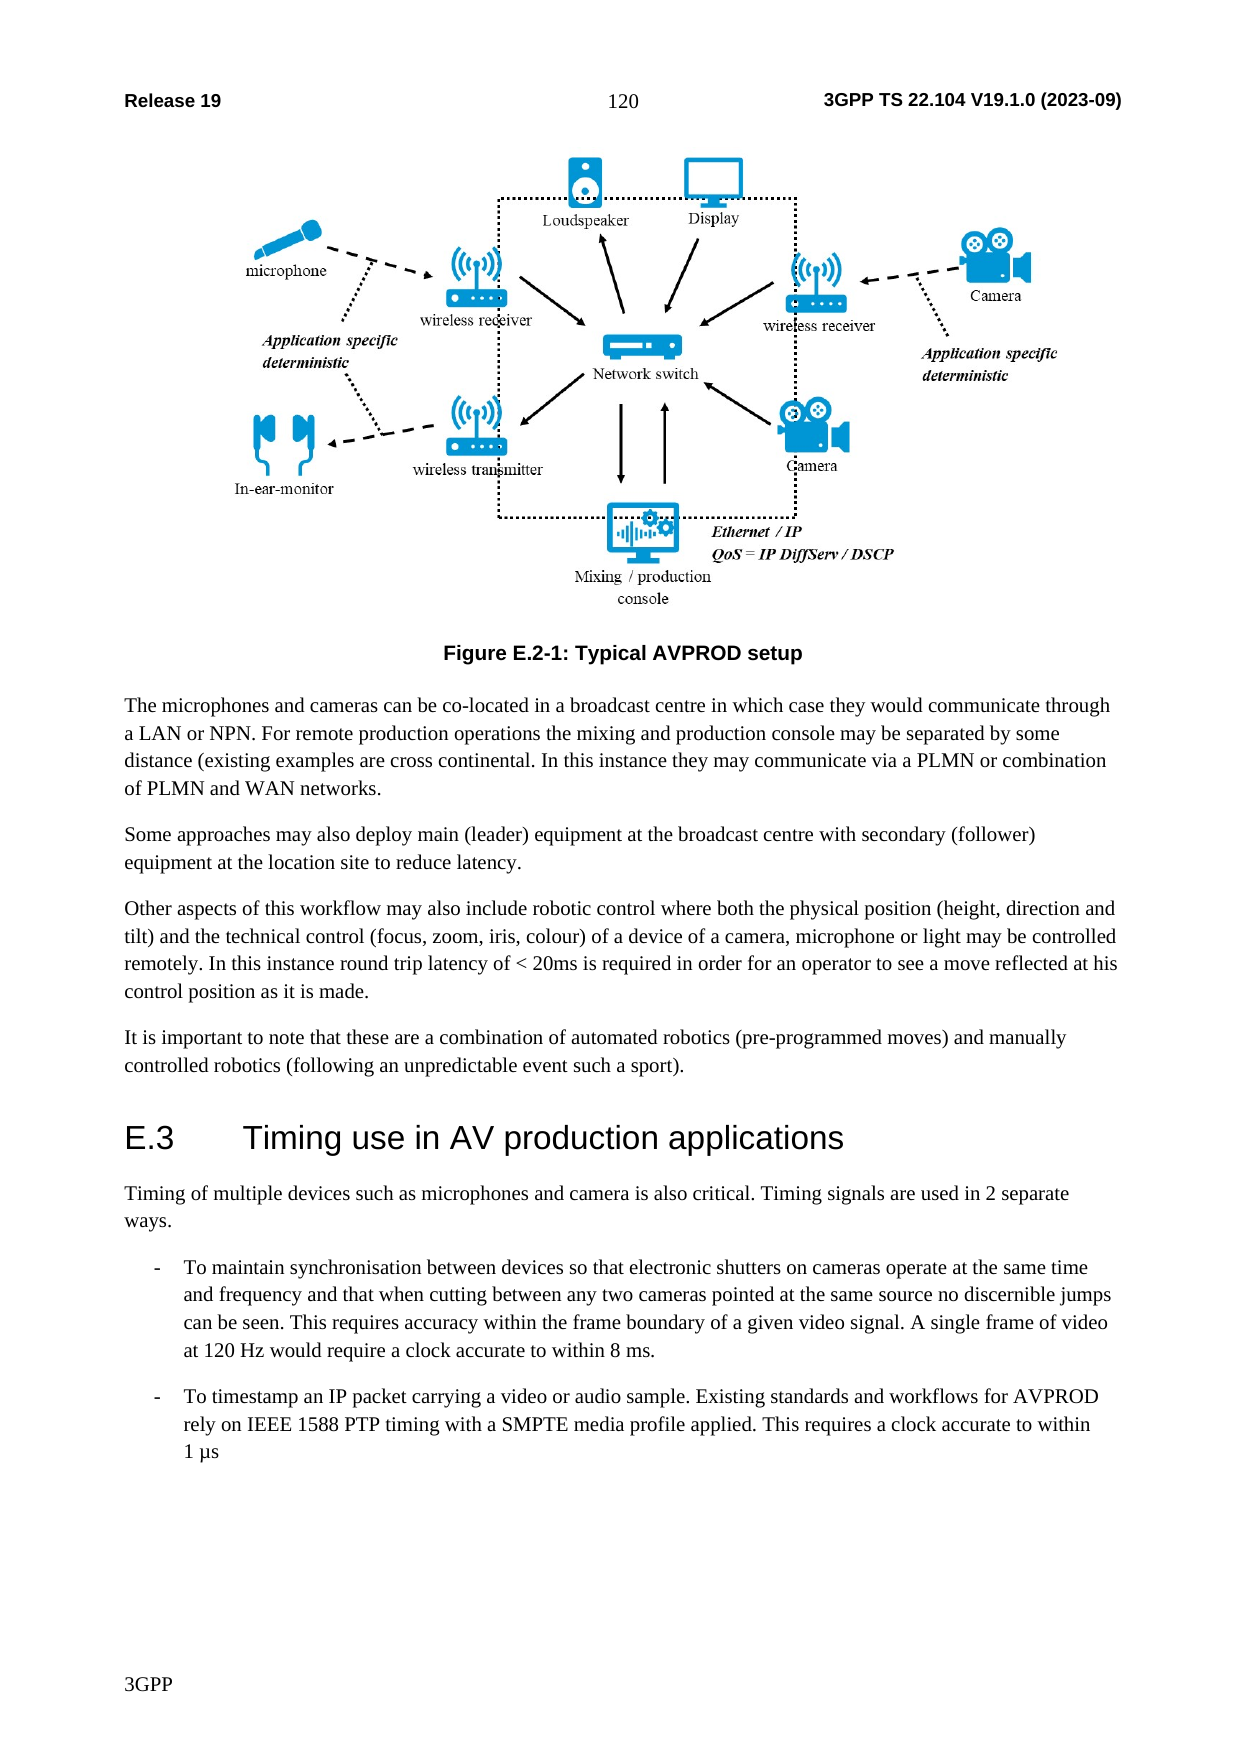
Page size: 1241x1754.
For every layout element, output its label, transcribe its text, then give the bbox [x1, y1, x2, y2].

text Some approaches may also deploy main (leader) equipment at the broadcast centre with secondary (follower) equipment at the location site to reduce latency. [124, 822, 1122, 874]
text - To timestamp an IP packet carrying a video or audio sample. Existing standards and workflows for AVPROD rely on IEEE 1588 PTP timing with a SMPTE media profile applied. This requires a clock accurate to within 1 µs [154, 1384, 1122, 1463]
text - To maintain synchronisation between devices so that electronic shutters on cameras operate at the same time and frequency and that when cutting between any two cameras pointed at the same source no discernible jumps can be seen. This requires accuracy within the frame boundary of a given video signal. A single frame of video at 120 Hz would require a clock accurate to within 8 ms. [154, 1255, 1122, 1362]
text It is important to note that these are a combination of automated robotics (pre-programmed moves) and manually controlled robotics (following an unpredictable event such a sport). [124, 1025, 1122, 1077]
text The microphones and cameras can be co-located in a broadcast centre in which case they would communicate through a LAN or NPN. For remote production operations the mixing and production console may be separated by some distance (existing examples are cross continental. In this instance they may communicate via a PLMN or combination of PLMN and WAN networks. [124, 693, 1122, 800]
subtitle E.3 Timing use in AV production applications [124, 1118, 1122, 1156]
picture [224, 147, 1069, 618]
text Timing of multiple devices such as microphones and camera is also critical. Timing signals are used in 2 separate ways. [124, 1181, 1122, 1232]
text Figure E.2-1: Typical AVPROD setup [124, 640, 1122, 664]
text Other aspects of this workflow may also include robotic control where both the physical position (height, direction and tilt) and the technical control (focus, zoom, iris, colour) of a device of a camera, microphone or light may be controlled remotely. In this instance round trip latency of < 20ms is required in order for an operator to see a move reflected at his control position as it is made. [124, 896, 1122, 1003]
